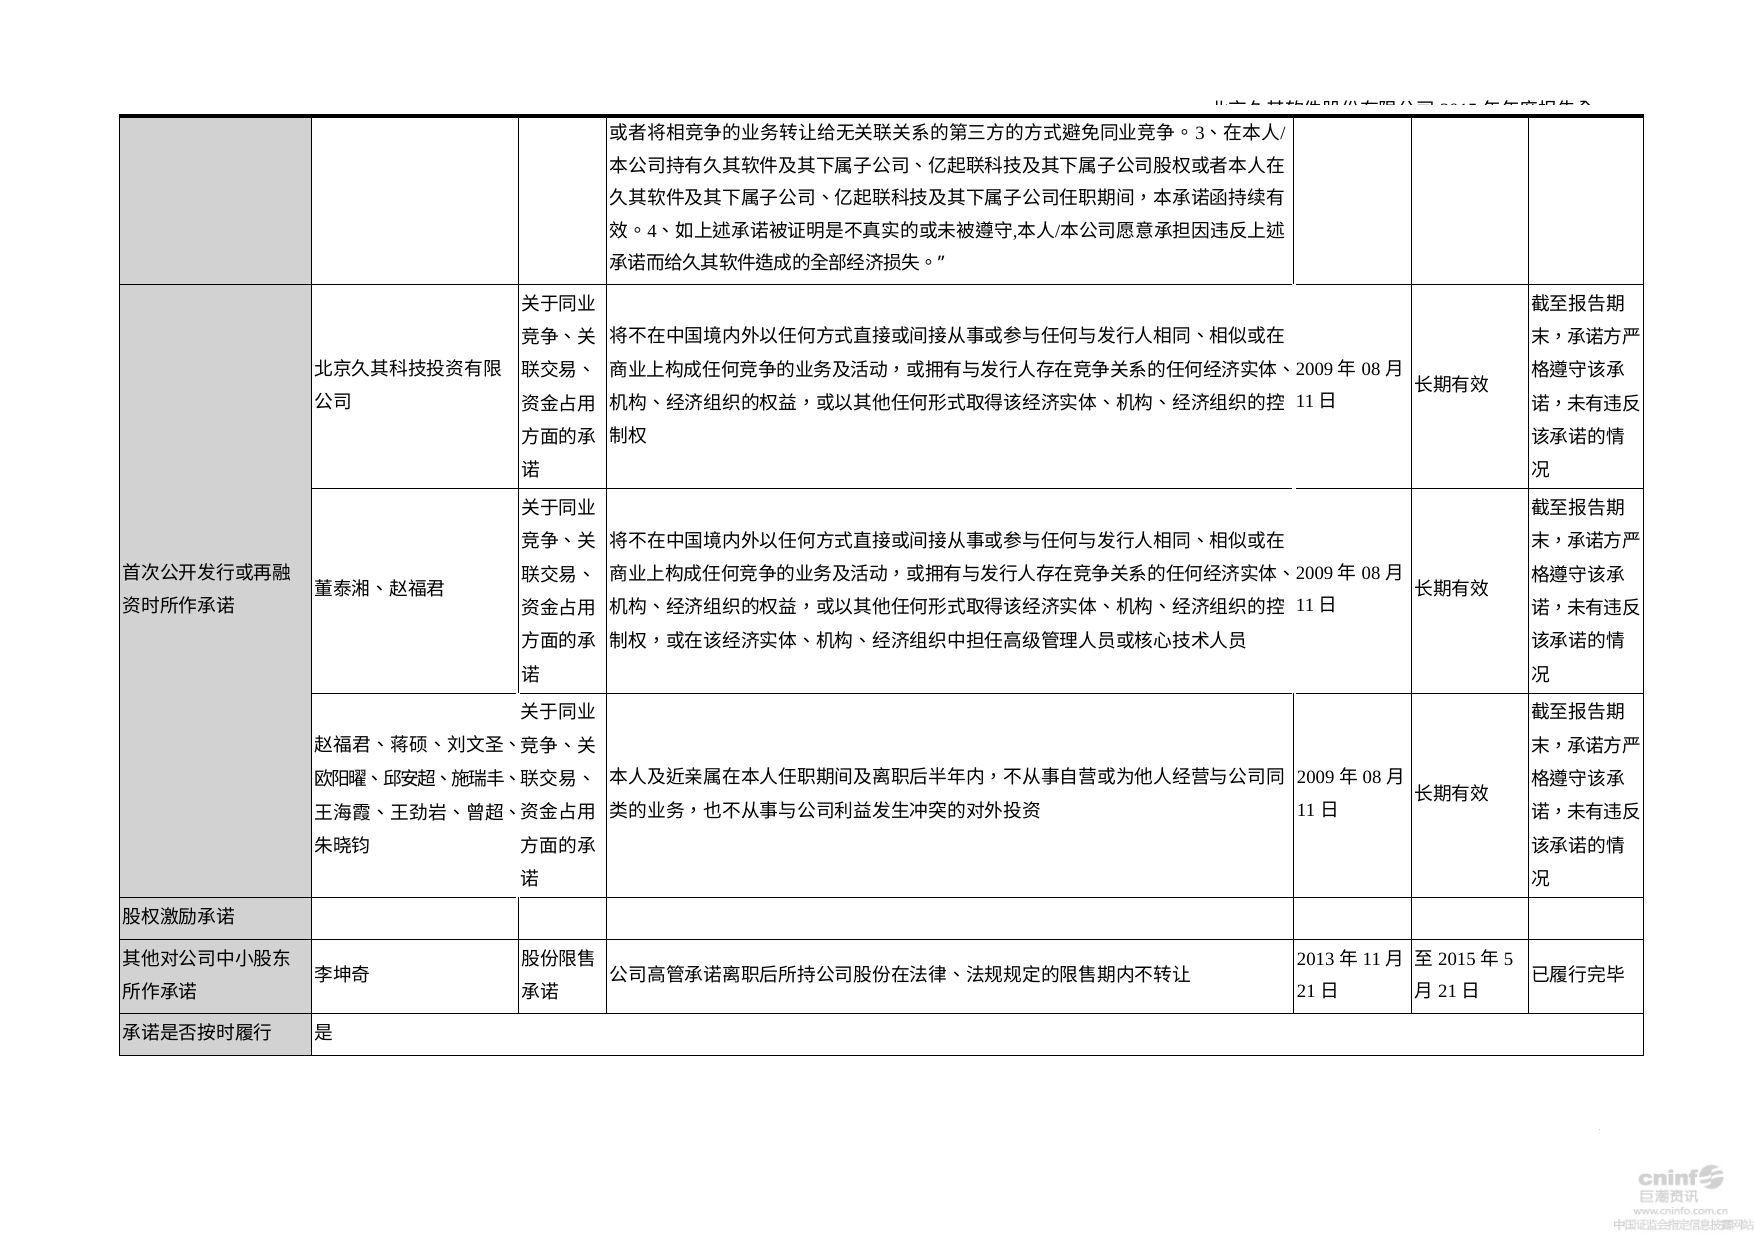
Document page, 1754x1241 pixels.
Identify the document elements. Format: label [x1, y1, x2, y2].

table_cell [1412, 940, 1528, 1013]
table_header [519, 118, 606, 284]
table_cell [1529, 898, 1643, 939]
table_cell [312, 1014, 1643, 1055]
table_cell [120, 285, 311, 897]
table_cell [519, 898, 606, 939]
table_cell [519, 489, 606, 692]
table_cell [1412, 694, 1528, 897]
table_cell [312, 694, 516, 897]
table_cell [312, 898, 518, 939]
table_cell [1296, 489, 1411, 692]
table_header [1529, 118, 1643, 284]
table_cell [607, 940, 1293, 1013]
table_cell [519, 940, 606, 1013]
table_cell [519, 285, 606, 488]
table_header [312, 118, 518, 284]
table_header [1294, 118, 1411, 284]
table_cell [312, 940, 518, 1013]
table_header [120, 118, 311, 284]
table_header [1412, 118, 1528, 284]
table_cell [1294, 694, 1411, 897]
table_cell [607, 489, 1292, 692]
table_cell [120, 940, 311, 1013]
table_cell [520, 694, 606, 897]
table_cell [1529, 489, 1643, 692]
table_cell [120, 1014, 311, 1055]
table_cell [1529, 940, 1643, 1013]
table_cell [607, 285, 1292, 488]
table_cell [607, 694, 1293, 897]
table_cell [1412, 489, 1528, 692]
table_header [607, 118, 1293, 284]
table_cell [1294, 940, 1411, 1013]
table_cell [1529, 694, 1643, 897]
picture [1613, 1159, 1754, 1241]
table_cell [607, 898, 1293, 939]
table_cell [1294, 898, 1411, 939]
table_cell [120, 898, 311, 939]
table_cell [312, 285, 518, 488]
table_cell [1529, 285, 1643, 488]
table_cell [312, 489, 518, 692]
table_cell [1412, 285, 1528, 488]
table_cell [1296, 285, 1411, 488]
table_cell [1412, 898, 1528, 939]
